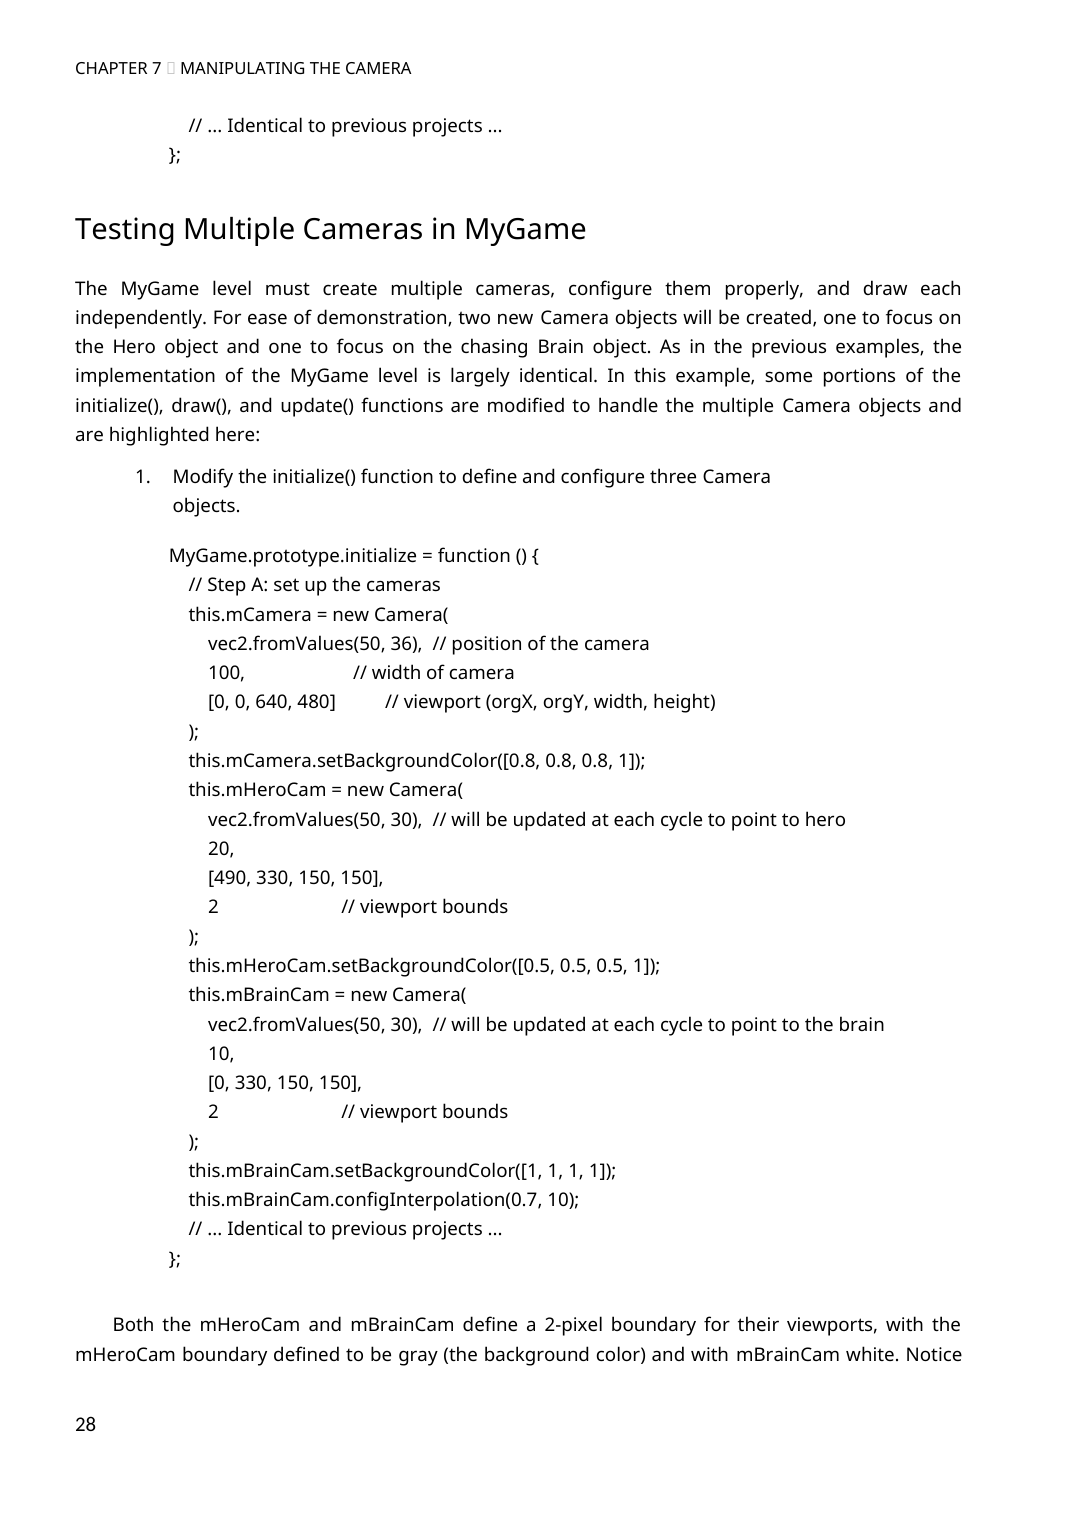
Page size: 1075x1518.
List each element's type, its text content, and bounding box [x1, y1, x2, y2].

text this.mHeroCam.setBackgroundColor([0.5, 0.5, 0.5, 1]); [169, 952, 962, 978]
text [0, 330, 150, 150], [169, 1069, 962, 1095]
text this.mBrainCam = new Camera( [169, 982, 962, 1007]
text // Step A: set up the cameras [169, 572, 962, 597]
text ); [169, 923, 962, 948]
text 20, [169, 835, 962, 861]
text // ... Identical to previous projects ... [169, 1216, 962, 1241]
text }; [169, 142, 962, 167]
subtitle Testing Multiple Cameras in MyGame [75, 208, 962, 248]
text The MyGame level must create multiple cameras, configure them properly, and draw each independently. For ease of demonstration, two new Camera objects will be created, one to focus on the Hero object and one to focus on the chasing Brain object. As in the previous examples, the implementation of the MyGame level is largely identical. In this example, some portions of the initialize(), draw(), and update() functions are modified to handle the multiple Camera objects and are highlighted here: [75, 275, 962, 447]
text [490, 330, 150, 150], [169, 864, 962, 890]
text 2 // viewport bounds [169, 1099, 962, 1124]
text 2 // viewport bounds [169, 894, 962, 919]
text vec2.fromValues(50, 30), // will be updated at each cycle to point to the brain [169, 1011, 962, 1036]
text this.mBrainCam.setBackgroundColor([1, 1, 1, 1]); [169, 1157, 962, 1183]
text MyGame.prototype.initialize = function () { [169, 542, 962, 568]
text this.mCamera.setBackgroundColor([0.8, 0.8, 0.8, 1]); [169, 747, 962, 773]
text 10, [169, 1040, 962, 1066]
text }; [169, 1245, 962, 1271]
text // ... Identical to previous projects ... [169, 112, 962, 138]
text this.mBrainCam.configInterpolation(0.7, 10); [169, 1186, 962, 1212]
text vec2.fromValues(50, 36), // position of the camera [169, 630, 962, 656]
text ); [169, 1128, 962, 1153]
text [0, 0, 640, 480] // viewport (orgX, orgY, width, height) [169, 689, 962, 714]
text ); [169, 718, 962, 744]
text this.mHeroCam = new Camera( [169, 777, 962, 802]
text 100, // width of camera [169, 659, 962, 685]
text vec2.fromValues(50, 30), // will be updated at each cycle to point to hero [169, 806, 962, 831]
text this.mCamera = new Camera( [169, 601, 962, 627]
list Modify the initialize() function to define and configure three Camera objects. [135, 463, 842, 518]
